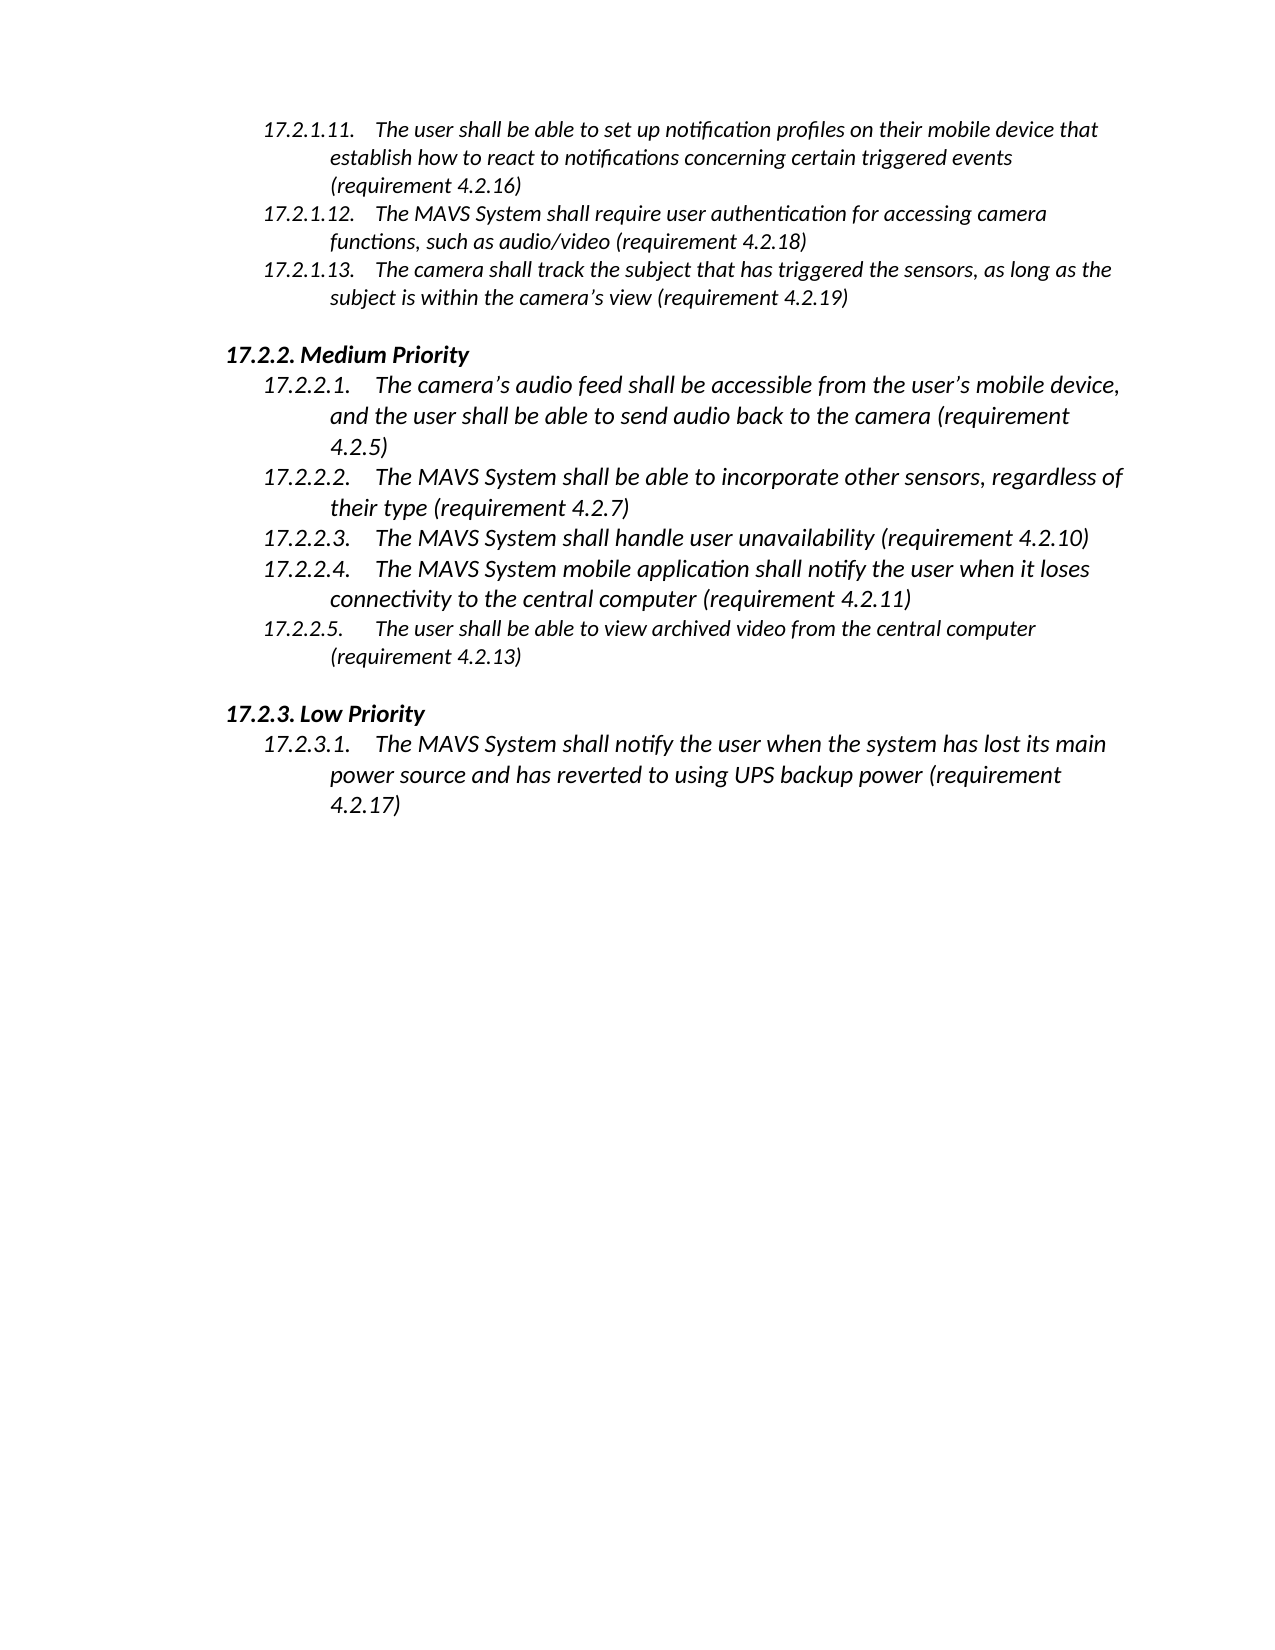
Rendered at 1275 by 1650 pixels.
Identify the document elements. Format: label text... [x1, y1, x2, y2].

subtitle The camera’s audio feed shall be accessible from the user’s mobile device, and the user shall be able to send audio back to the camera (requirement 4.2.5) [262, 370, 1125, 461]
subtitle Medium Priority [225, 339, 1125, 370]
subtitle Low Priority [225, 698, 1125, 728]
list The MAVS System shall require user authentication for accessing camera functions, such as audio/video (requirement 4.2.18) [262, 199, 1125, 255]
subtitle The MAVS System mobile application shall notify the user when it loses connectivity to the central computer (requirement 4.2.11) [262, 553, 1125, 614]
list The camera shall track the subject that has triggered the sensors, as long as the subject is within the camera’s view (requirement 4.2.19) [262, 255, 1125, 311]
list The user shall be able to set up notification profiles on their mobile device that establish how to react to notifications concerning certain triggered events (requirement 4.2.16) [262, 115, 1125, 199]
subtitle The MAVS System shall be able to incorporate other sensors, regardless of their type (requirement 4.2.7) [262, 461, 1125, 522]
list The user shall be able to view archived video from the central computer (requirement 4.2.13) [262, 614, 1125, 670]
subtitle The MAVS System shall handle user unavailability (requirement 4.2.10) [262, 522, 1125, 553]
subtitle The MAVS System shall notify the user when the system has lost its main power source and has reverted to using UPS backup power (requirement 4.2.17) [262, 728, 1125, 820]
